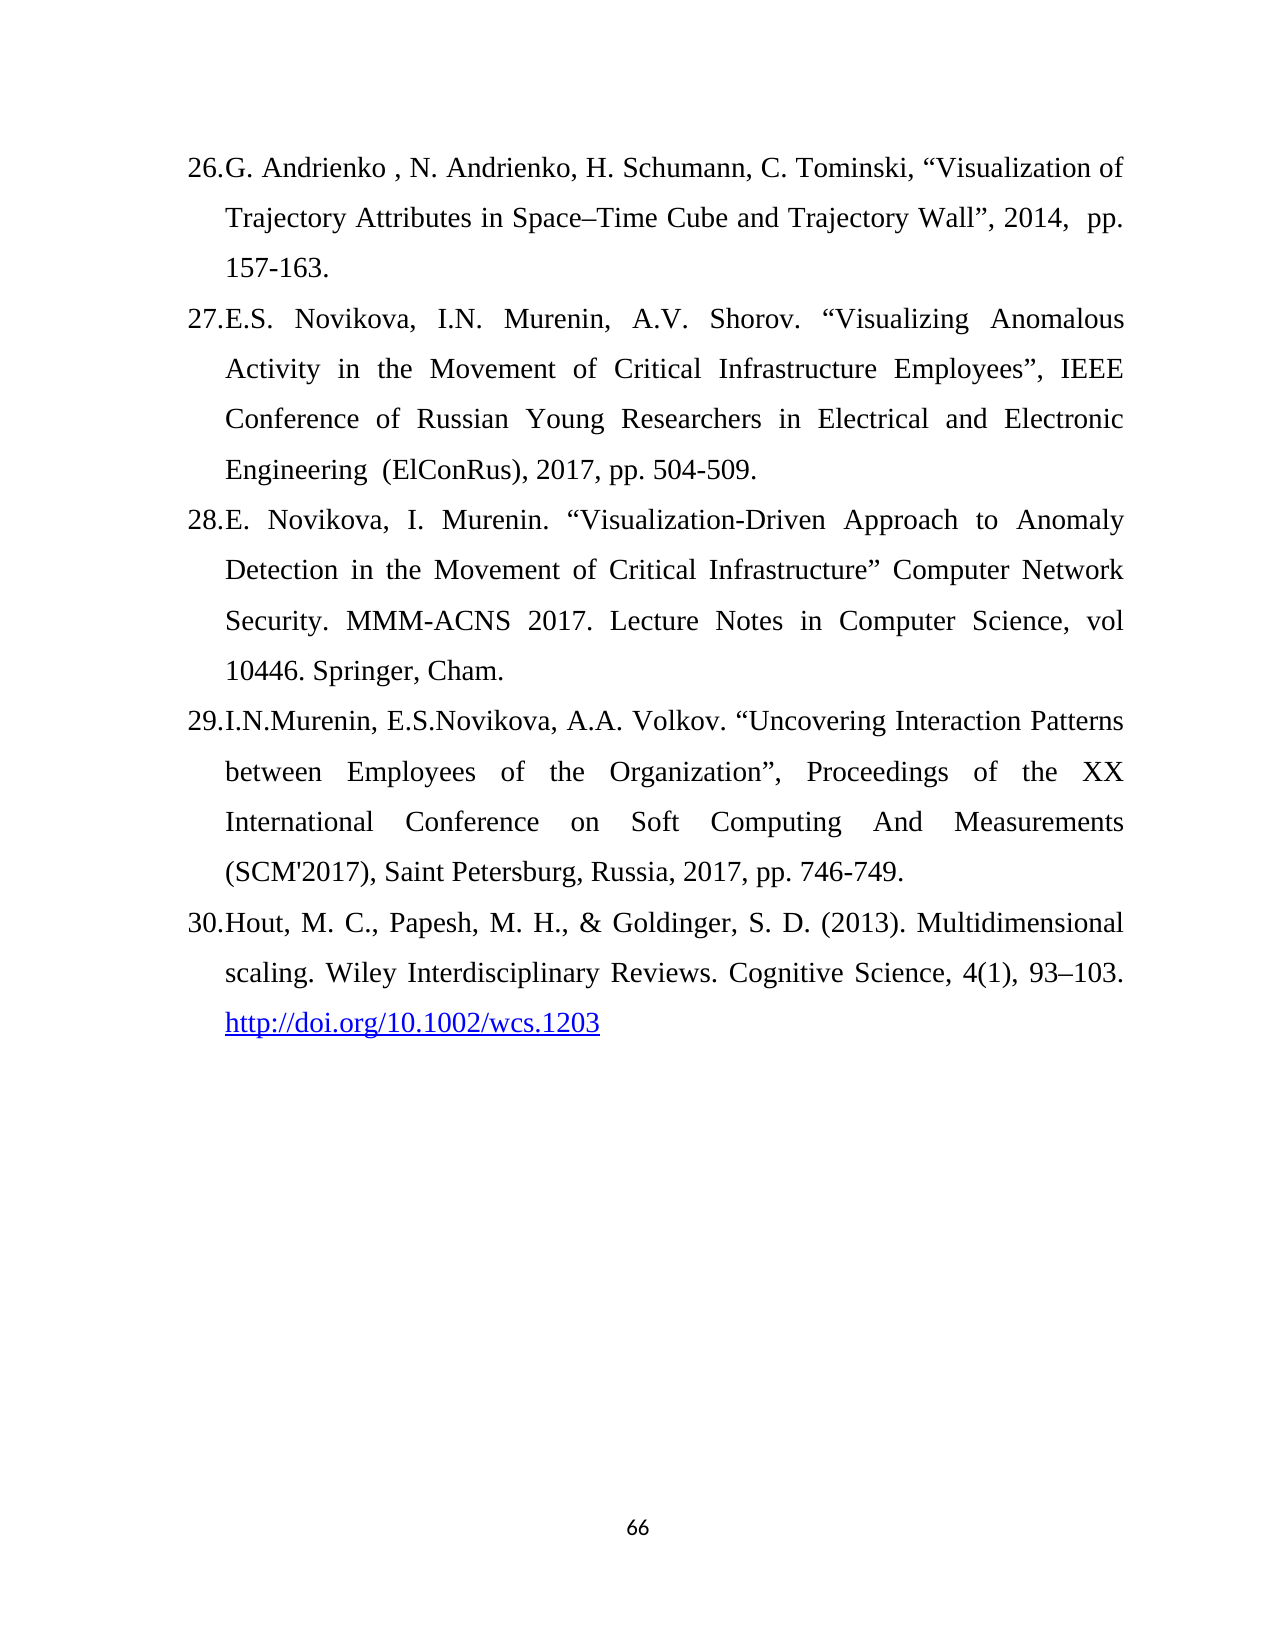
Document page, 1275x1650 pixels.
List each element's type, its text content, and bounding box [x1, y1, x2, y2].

list E.S. Novikova, I.N. Murenin, A.V. Shorov. “Visualizing Anomalous Activity in the Movement of Critical Infrastructure Employees”, IEEE Conference of Russian Young Researchers in Electrical and Electronic Engineering (ElConRus), 2017, pp. 504-509. [187, 301, 1125, 485]
list I.N.Murenin, E.S.Novikova, A.A. Volkov. “Uncovering Interaction Patterns between Employees of the Organization”, Proceedings of the XX International Conference on Soft Computing And Measurements (SCM'2017), Saint Petersburg, Russia, 2017, pp. 746-749. [187, 703, 1125, 888]
list G. Andrienko , N. Andrienko, H. Schumann, C. Tominski, “Visualization of Trajectory Attributes in Space–Time Cube and Trajectory Wall”, 2014, pp. 157-163. [187, 150, 1125, 284]
list Hout, M. C., Papesh, M. H., & Goldinger, S. D. (2013). Multidimensional scaling. Wiley Interdisciplinary Reviews. Cognitive Science, 4(1), 93–103. http://doi.org/10.1002/wcs.1203 [187, 905, 1125, 1039]
list E. Novikova, I. Murenin. “Visualization-Driven Approach to Anomaly Detection in the Movement of Critical Infrastructure” Computer Network Security. MMM-ACNS 2017. Lecture Notes in Computer Science, vol 10446. Springer, Cham. [187, 502, 1125, 687]
